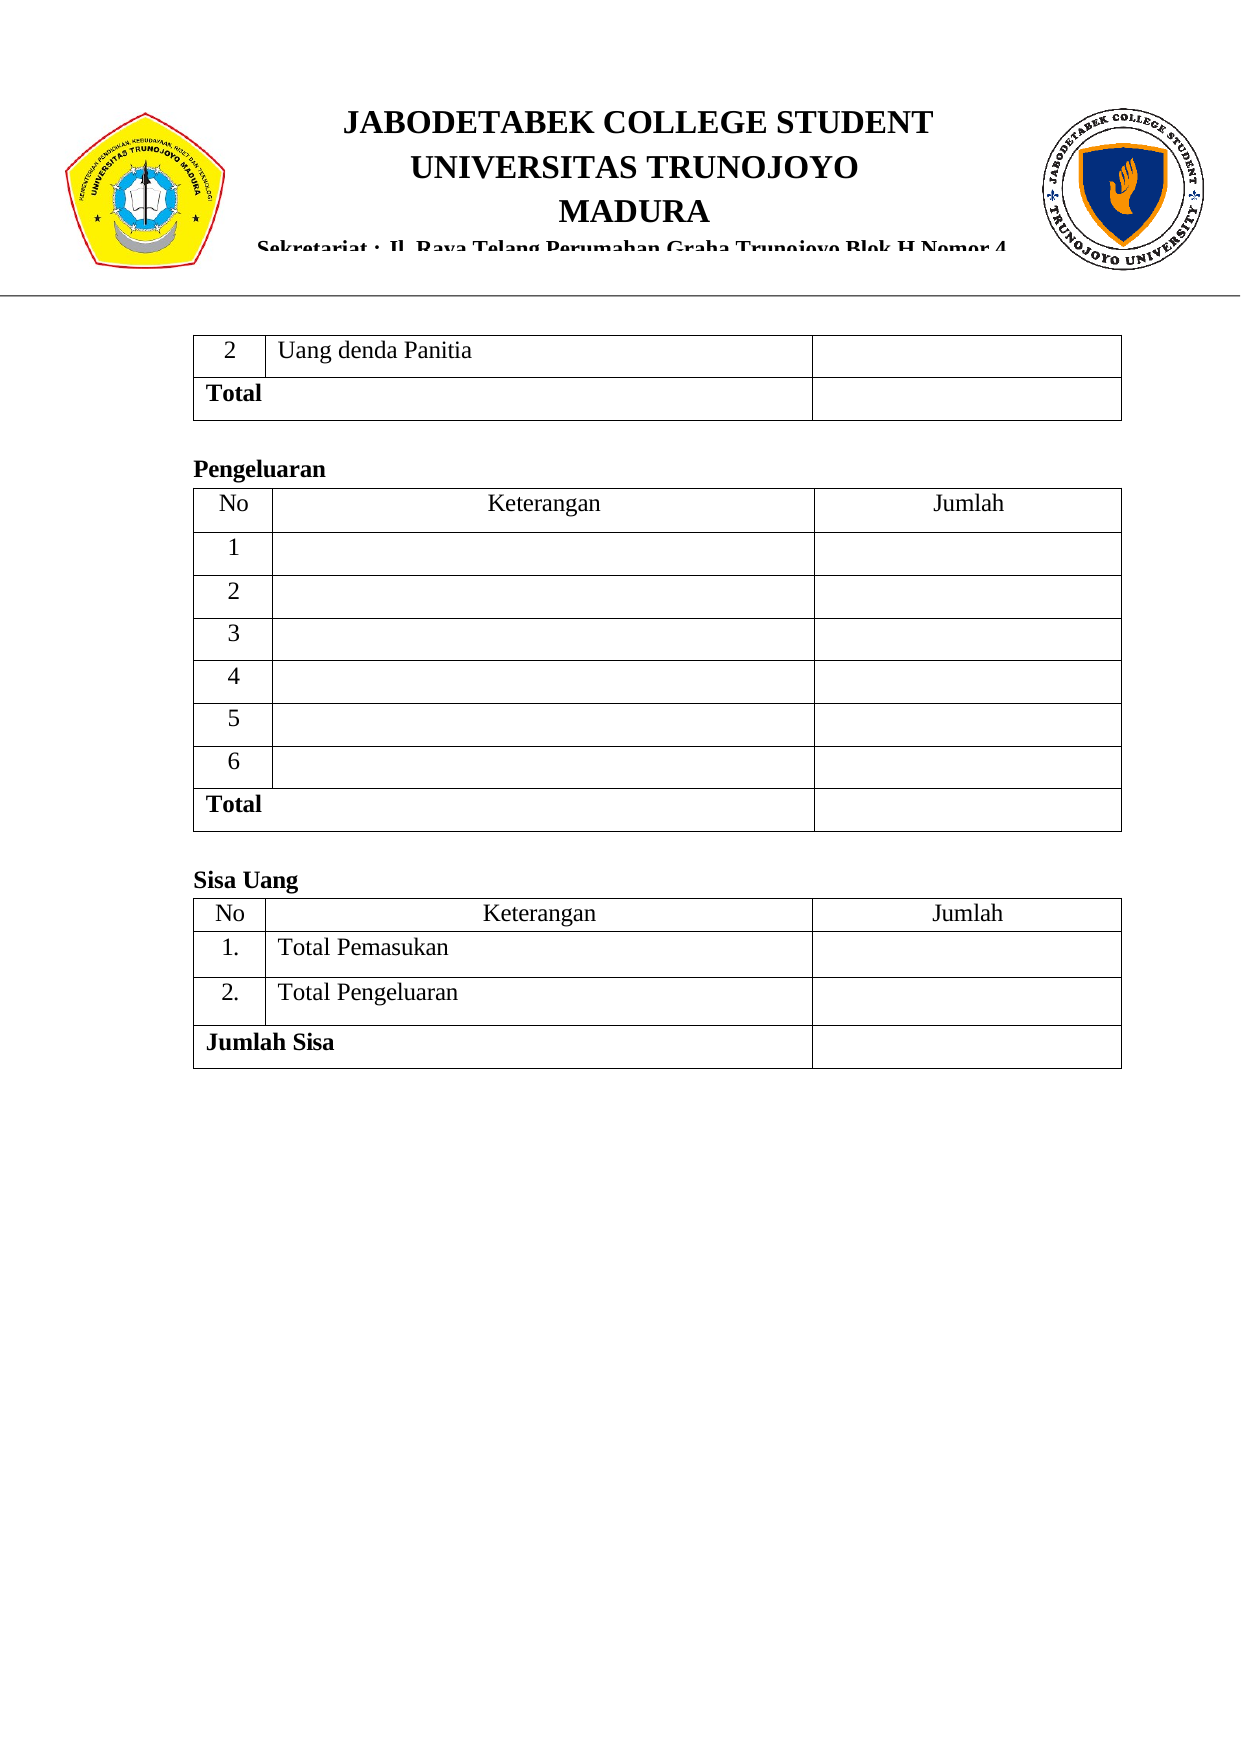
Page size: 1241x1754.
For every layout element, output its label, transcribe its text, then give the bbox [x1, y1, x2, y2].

table_cell [815, 619, 1121, 660]
table_cell [273, 704, 814, 746]
table_cell [273, 576, 814, 618]
table_cell 6 [194, 747, 272, 788]
text Sisa Uang [193, 865, 1137, 893]
table_cell Total Pengeluaran [266, 978, 812, 1025]
table_header [813, 336, 1121, 377]
table_cell [815, 533, 1121, 575]
table_header 2 [194, 336, 265, 377]
table_header Keterangan [266, 899, 812, 931]
table_cell [815, 747, 1121, 788]
picture [1041, 107, 1205, 271]
table_cell [815, 704, 1121, 746]
table_cell [273, 533, 814, 575]
text Pengeluaran [193, 454, 1137, 483]
table_cell [815, 661, 1121, 703]
table_cell Jumlah Sisa [194, 1026, 812, 1068]
table_cell 4 [194, 661, 272, 703]
table_cell [273, 747, 814, 788]
table_cell 1. [194, 932, 265, 977]
table_cell Total [194, 378, 812, 420]
table_header Jumlah [815, 489, 1121, 532]
table_cell [813, 378, 1121, 420]
table_cell 2. [194, 978, 265, 1025]
table_header No [194, 899, 265, 931]
picture [64, 112, 226, 269]
table_cell [813, 932, 1121, 977]
table_cell [273, 619, 814, 660]
table_cell [815, 789, 1121, 831]
table_cell 1 [194, 533, 272, 575]
table_cell [813, 1026, 1121, 1068]
table_header Keterangan [273, 489, 814, 532]
table_header Uang denda Panitia [266, 336, 812, 377]
table_header Jumlah [813, 899, 1121, 931]
table_cell [813, 978, 1121, 1025]
table_cell Total Pemasukan [266, 932, 812, 977]
table_cell Total [194, 789, 814, 831]
table_cell 3 [194, 619, 272, 660]
table_cell 5 [194, 704, 272, 746]
table_cell [273, 661, 814, 703]
table_cell [815, 576, 1121, 618]
table_cell 2 [194, 576, 272, 618]
table_header No [194, 489, 272, 532]
